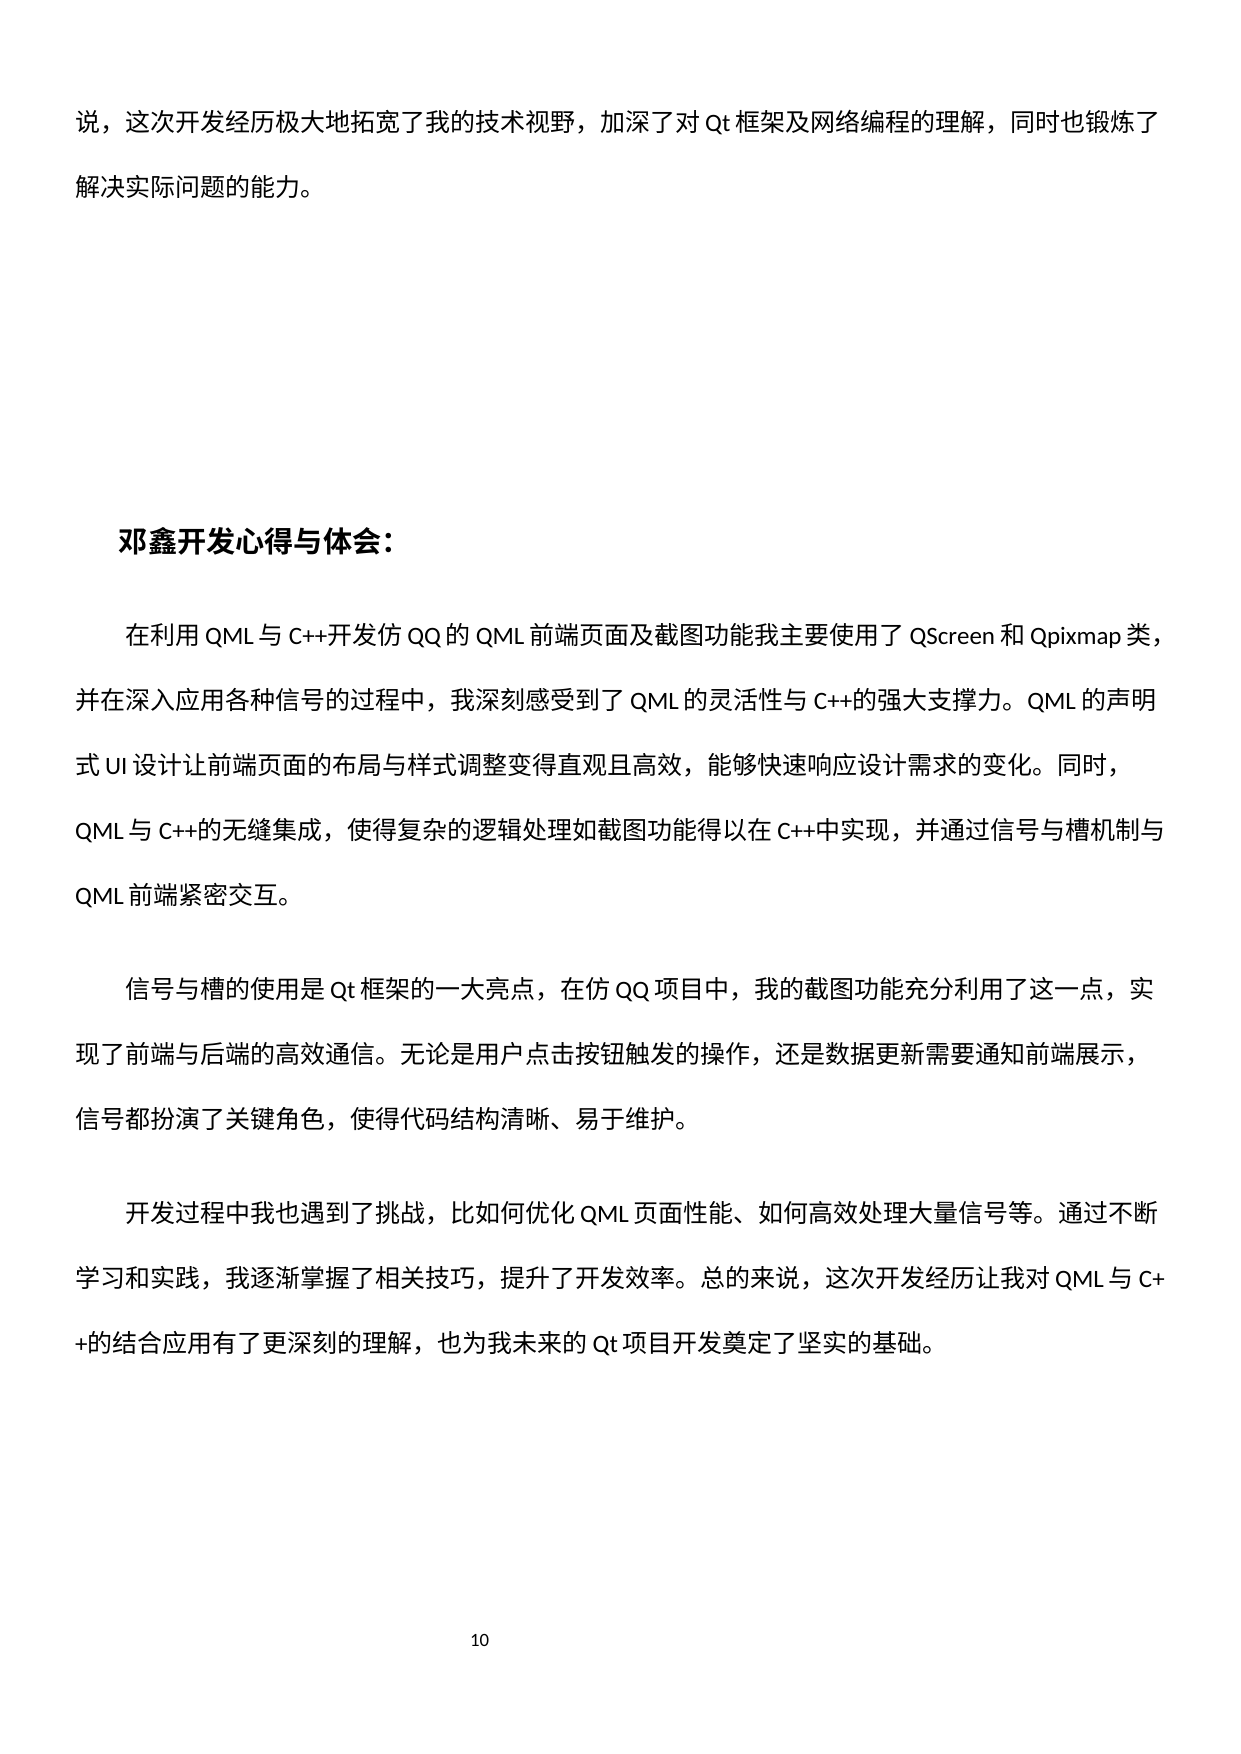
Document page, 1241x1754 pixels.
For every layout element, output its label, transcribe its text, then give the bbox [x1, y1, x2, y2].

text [75, 88, 1165, 218]
list 邓鑫开发心得与体会： [119, 507, 1165, 572]
text 在利用QML与C++开发仿QQ的QML前端页面及截图功能我主要使用了QScreen和Qpixmap类，并在深入应用各种信号的过程中，我深刻感受到了QML的灵活性与C++的强大支撑力。QML的声明式UI设计让前端页面的布局与样式调整变得直观且高效，能够快速响应设计需求的变化。同时，QML与C++的无缝集成，使得复杂的逻辑处理如截图功能得以在C++中实现，并通过信号与槽机制与QML前端紧密交互。 [75, 601, 1165, 926]
text 信号与槽的使用是Qt框架的一大亮点，在仿QQ项目中，我的截图功能充分利用了这一点，实现了前端与后端的高效通信。无论是用户点击按钮触发的操作，还是数据更新需要通知前端展示，信号都扮演了关键角色，使得代码结构清晰、易于维护。 [75, 955, 1165, 1150]
text 开发过程中我也遇到了挑战，比如何优化QML页面性能、如何高效处理大量信号等。通过不断学习和实践，我逐渐掌握了相关技巧，提升了开发效率。总的来说，这次开发经历让我对QML与C++的结合应用有了更深刻的理解，也为我未来的Qt项目开发奠定了坚实的基础。 [75, 1179, 1165, 1374]
